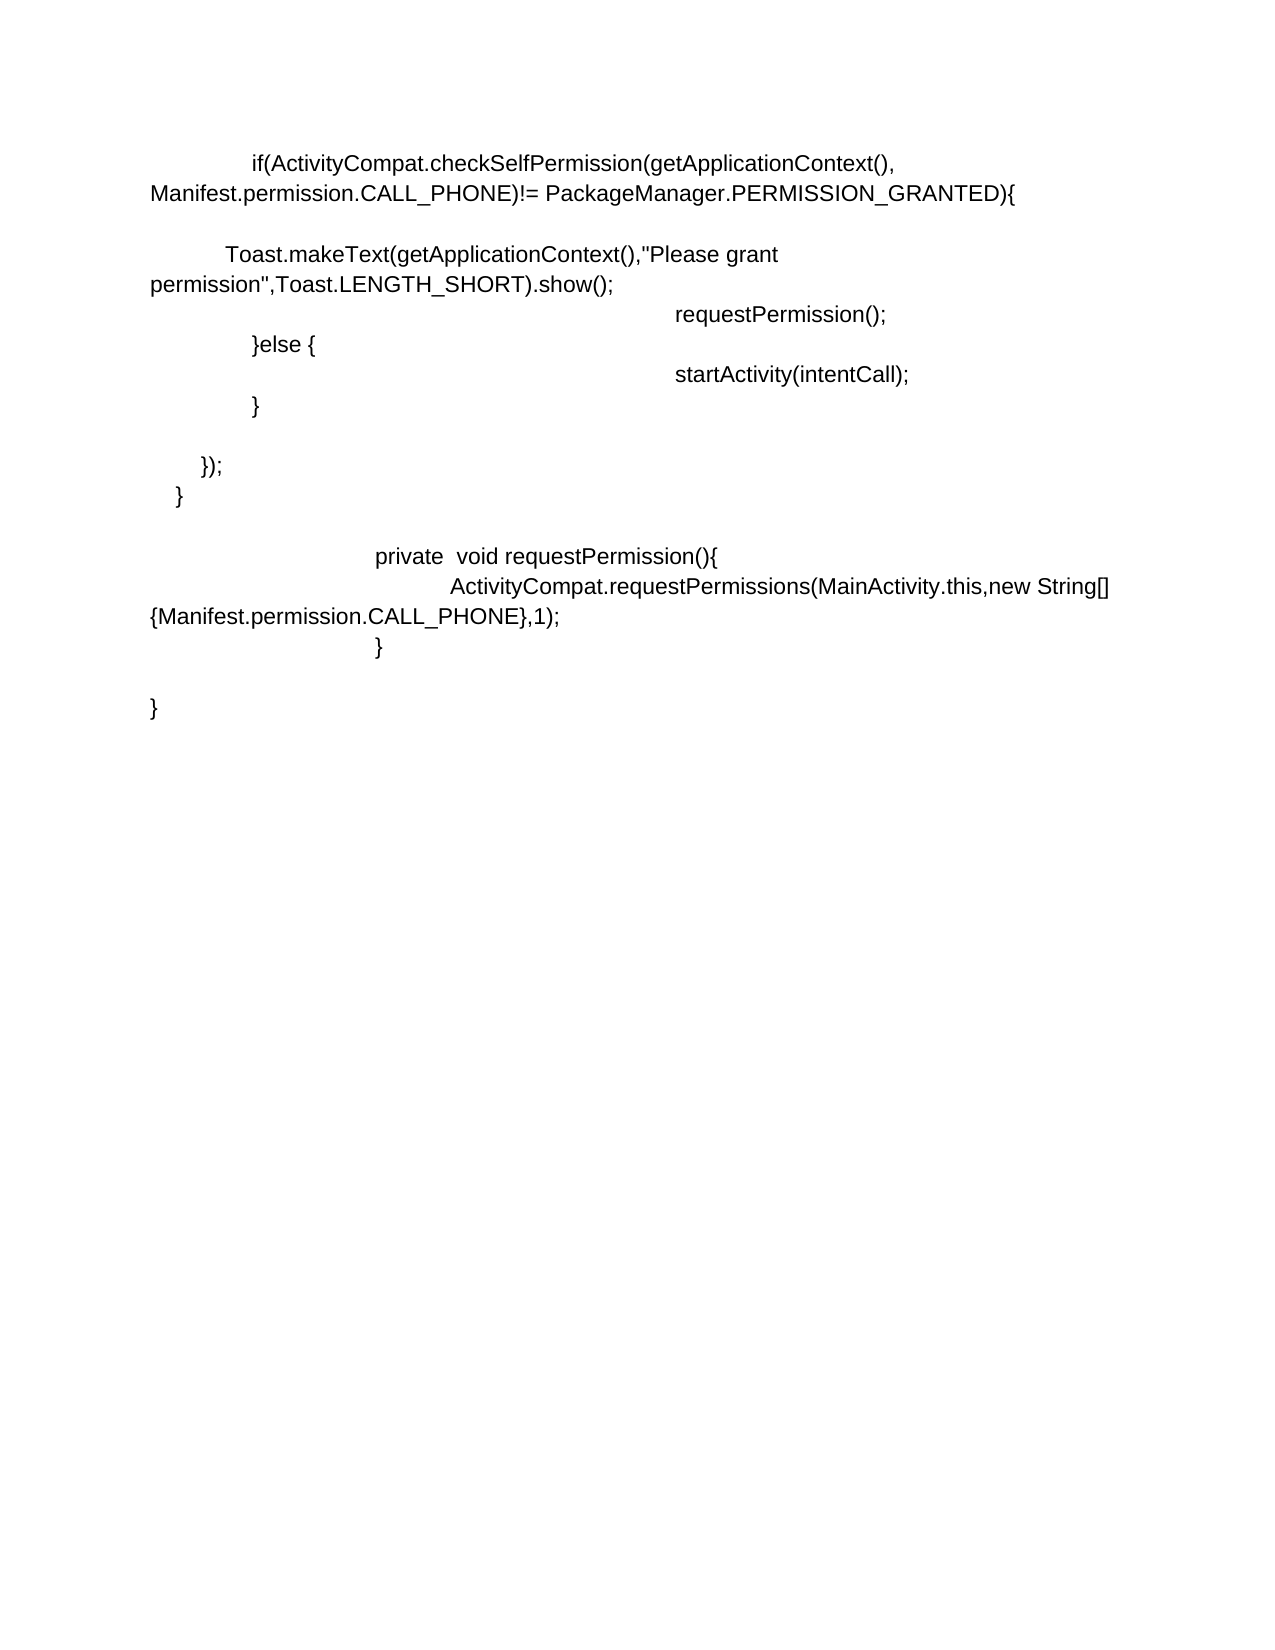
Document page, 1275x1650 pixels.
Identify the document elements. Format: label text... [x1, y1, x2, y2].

text } [150, 482, 1125, 509]
text } [150, 694, 1125, 720]
text } [150, 392, 1125, 418]
text requestPermission(); [150, 301, 1125, 327]
text } [150, 633, 1125, 660]
text startActivity(intentCall); [150, 361, 1125, 388]
text Toast.makeText(getApplicationContext(),"Please grant permission",Toast.LENGTH_SHORT).show(); [150, 210, 1125, 297]
text }); [150, 452, 1125, 478]
text if(ActivityCompat.checkSelfPermission(getApplicationContext(), Manifest.permission.CALL_PHONE)!= PackageManager.PERMISSION_GRANTED){ [150, 150, 1125, 207]
text ActivityCompat.requestPermissions(MainActivity.this,new String[]{Manifest.permission.CALL_PHONE},1); [150, 573, 1125, 629]
text private void requestPermission(){ [150, 543, 1125, 569]
text }else { [150, 331, 1125, 358]
